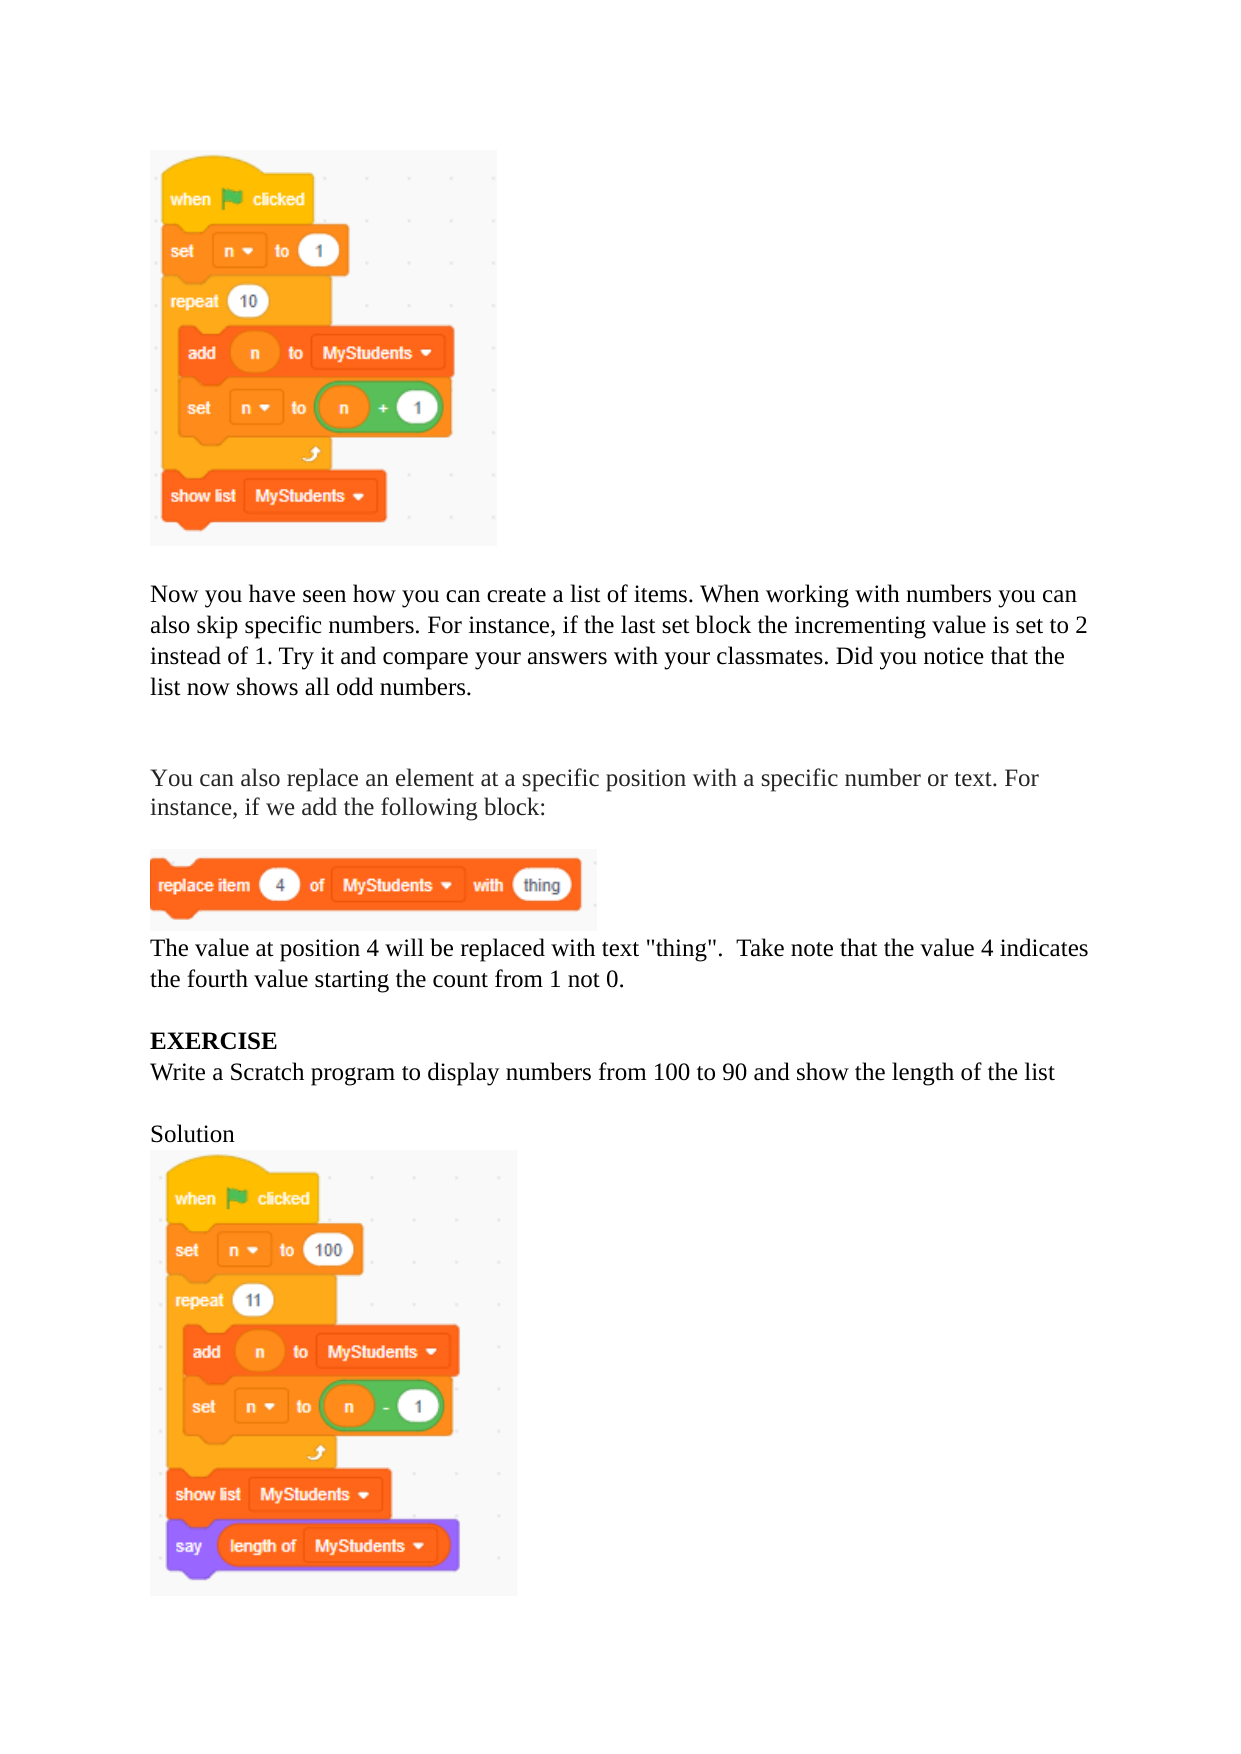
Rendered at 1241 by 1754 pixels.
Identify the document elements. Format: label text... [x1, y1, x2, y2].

text Write a Scratch program to display numbers from 100 to 90 and show the length of the list [150, 1057, 1090, 1086]
text You can also replace an element at a specific position with a specific number or text. For instance, if we add the following block: [150, 763, 1090, 821]
text Now you have seen how you can create a list of items. When working with numbers you can also skip specific numbers. For instance, if the last set block the incrementing value is set to 2 instead of 1. Try it and compare your answers with your classmates. Did you notice that the list now shows all odd numbers. [150, 579, 1090, 701]
text Solution [150, 1119, 1090, 1148]
text The value at position 4 will be replaced with text "thing". Take note that the value 4 indicates the fourth value starting the count from 1 not 0. [150, 933, 1090, 993]
picture [150, 150, 497, 546]
text EXERCISE [150, 1026, 1090, 1055]
picture [150, 849, 597, 931]
picture [150, 1150, 518, 1596]
